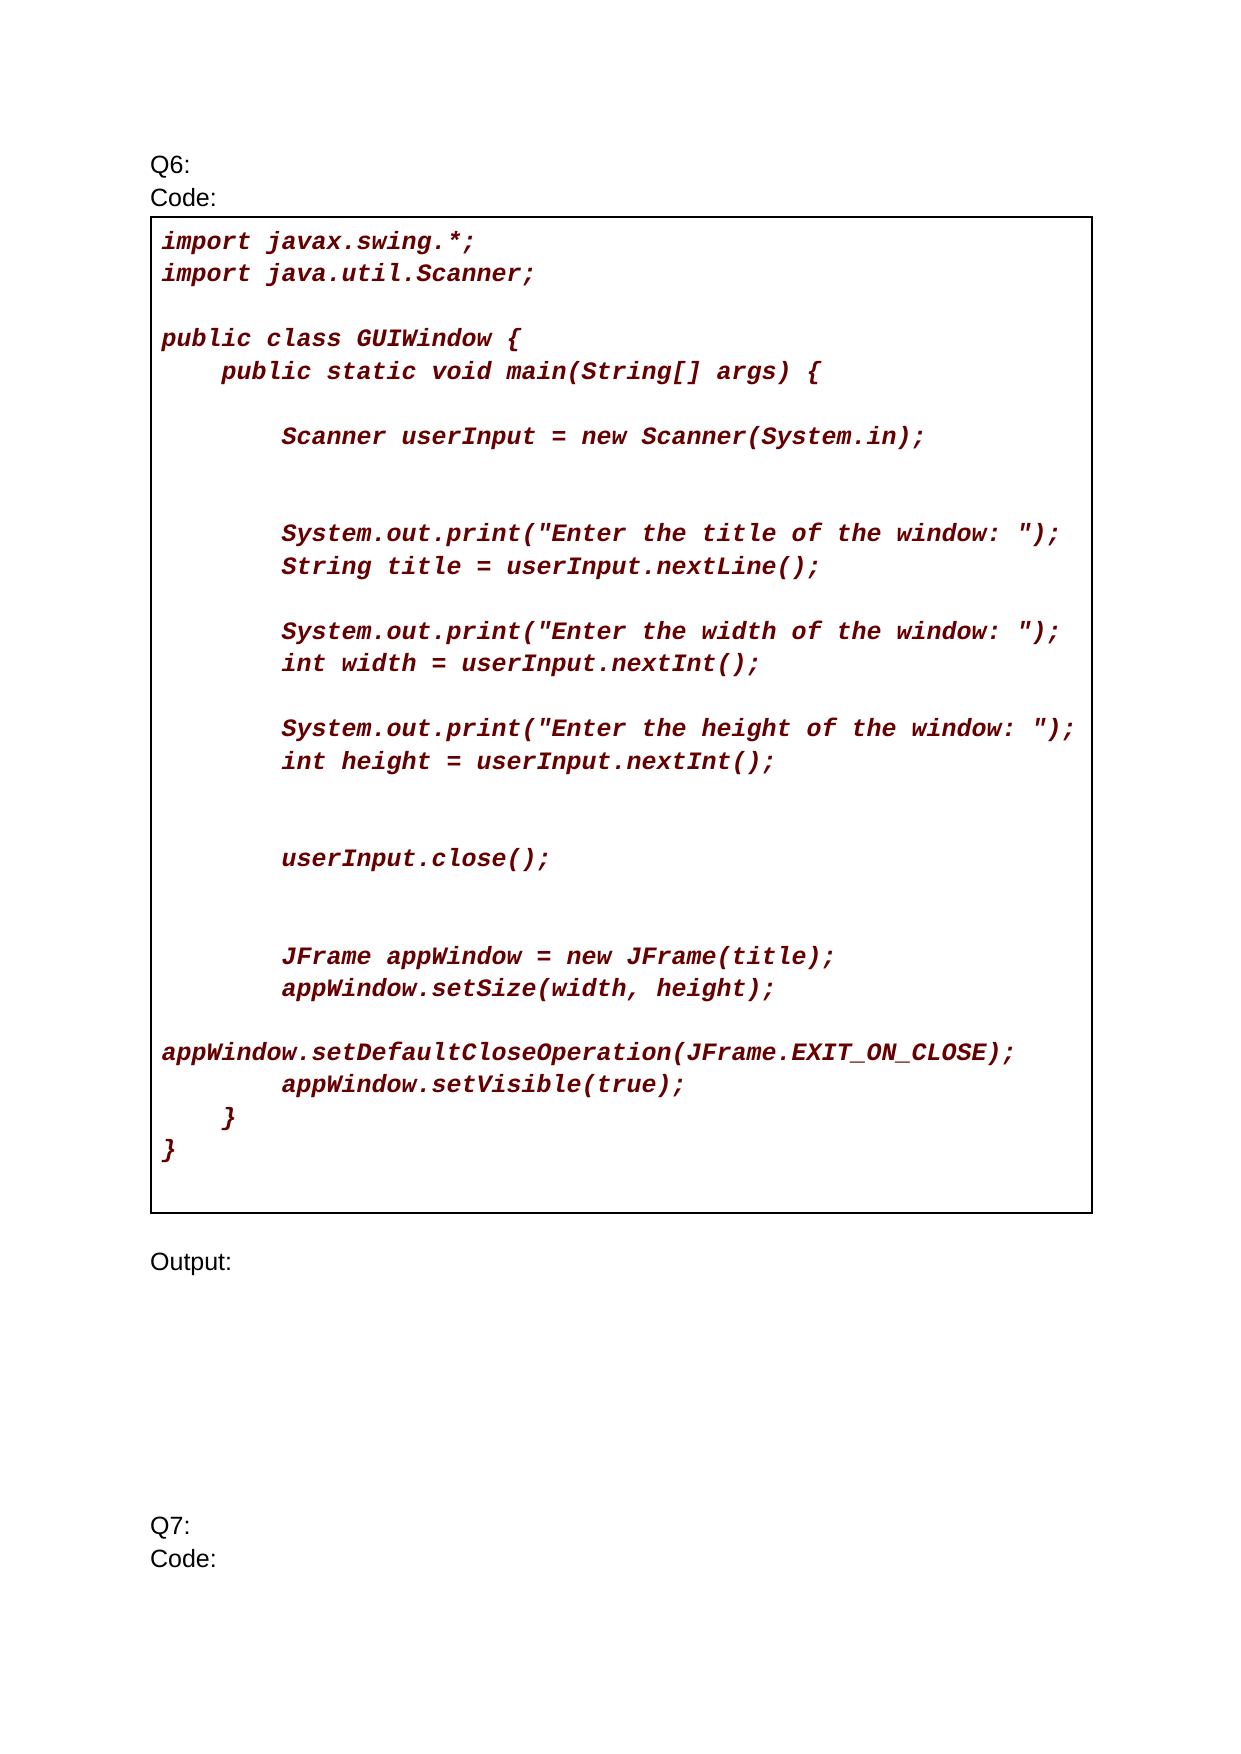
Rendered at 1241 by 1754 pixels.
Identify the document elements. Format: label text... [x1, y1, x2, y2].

table_header import javax.swing.*; import java.util.Scanner; public class GUIWindow { public static void main(String[] args) { Scanner userInput = new Scanner(System.in); System.out.print("Enter the title of the window: "); String title = userInput.nextLine(); System.out.print("Enter the width of the window: "); int width = userInput.nextInt(); System.out.print("Enter the height of the window: "); int height = userInput.nextInt(); userInput.close(); JFrame appWindow = new JFrame(title); appWindow.setSize(width, height); appWindow.setDefaultCloseOperation(JFrame.EXIT_ON_CLOSE); appWindow.setVisible(true); } } [152, 218, 1091, 1212]
text Output: [150, 1247, 1090, 1276]
text Code: [150, 1544, 1090, 1573]
text Code: [150, 183, 1090, 212]
text Q6: [150, 150, 1090, 179]
text Q7: [150, 1511, 1090, 1540]
